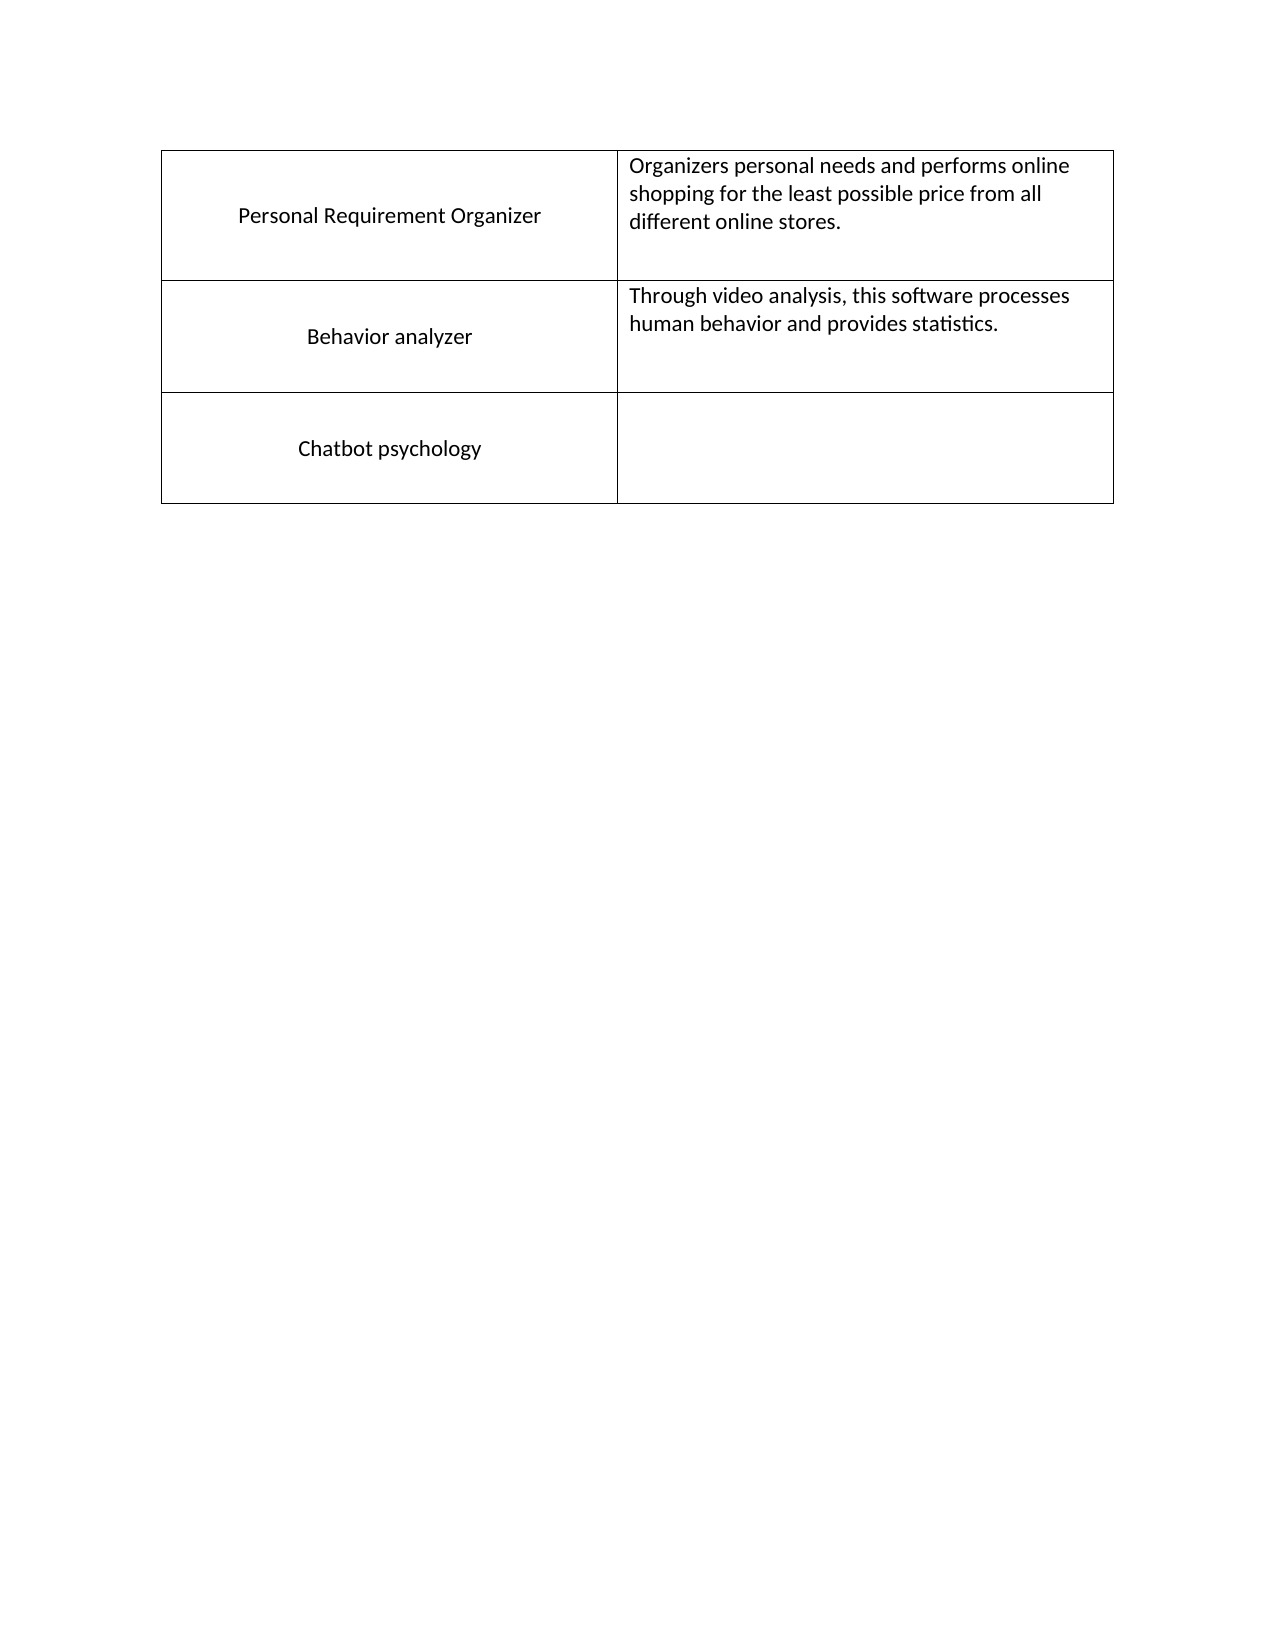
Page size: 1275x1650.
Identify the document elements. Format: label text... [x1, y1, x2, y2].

table_cell Chatbot psychology [162, 393, 617, 503]
table_cell Organizers personal needs and performs online shopping for the least possible price from all different online stores. [618, 151, 1113, 280]
table_cell Behavior analyzer [162, 281, 617, 392]
table_cell Through video analysis, this software processes human behavior and provides statistics. [618, 281, 1113, 392]
table_cell Personal Requirement Organizer [162, 151, 617, 280]
table_cell [618, 393, 1113, 503]
